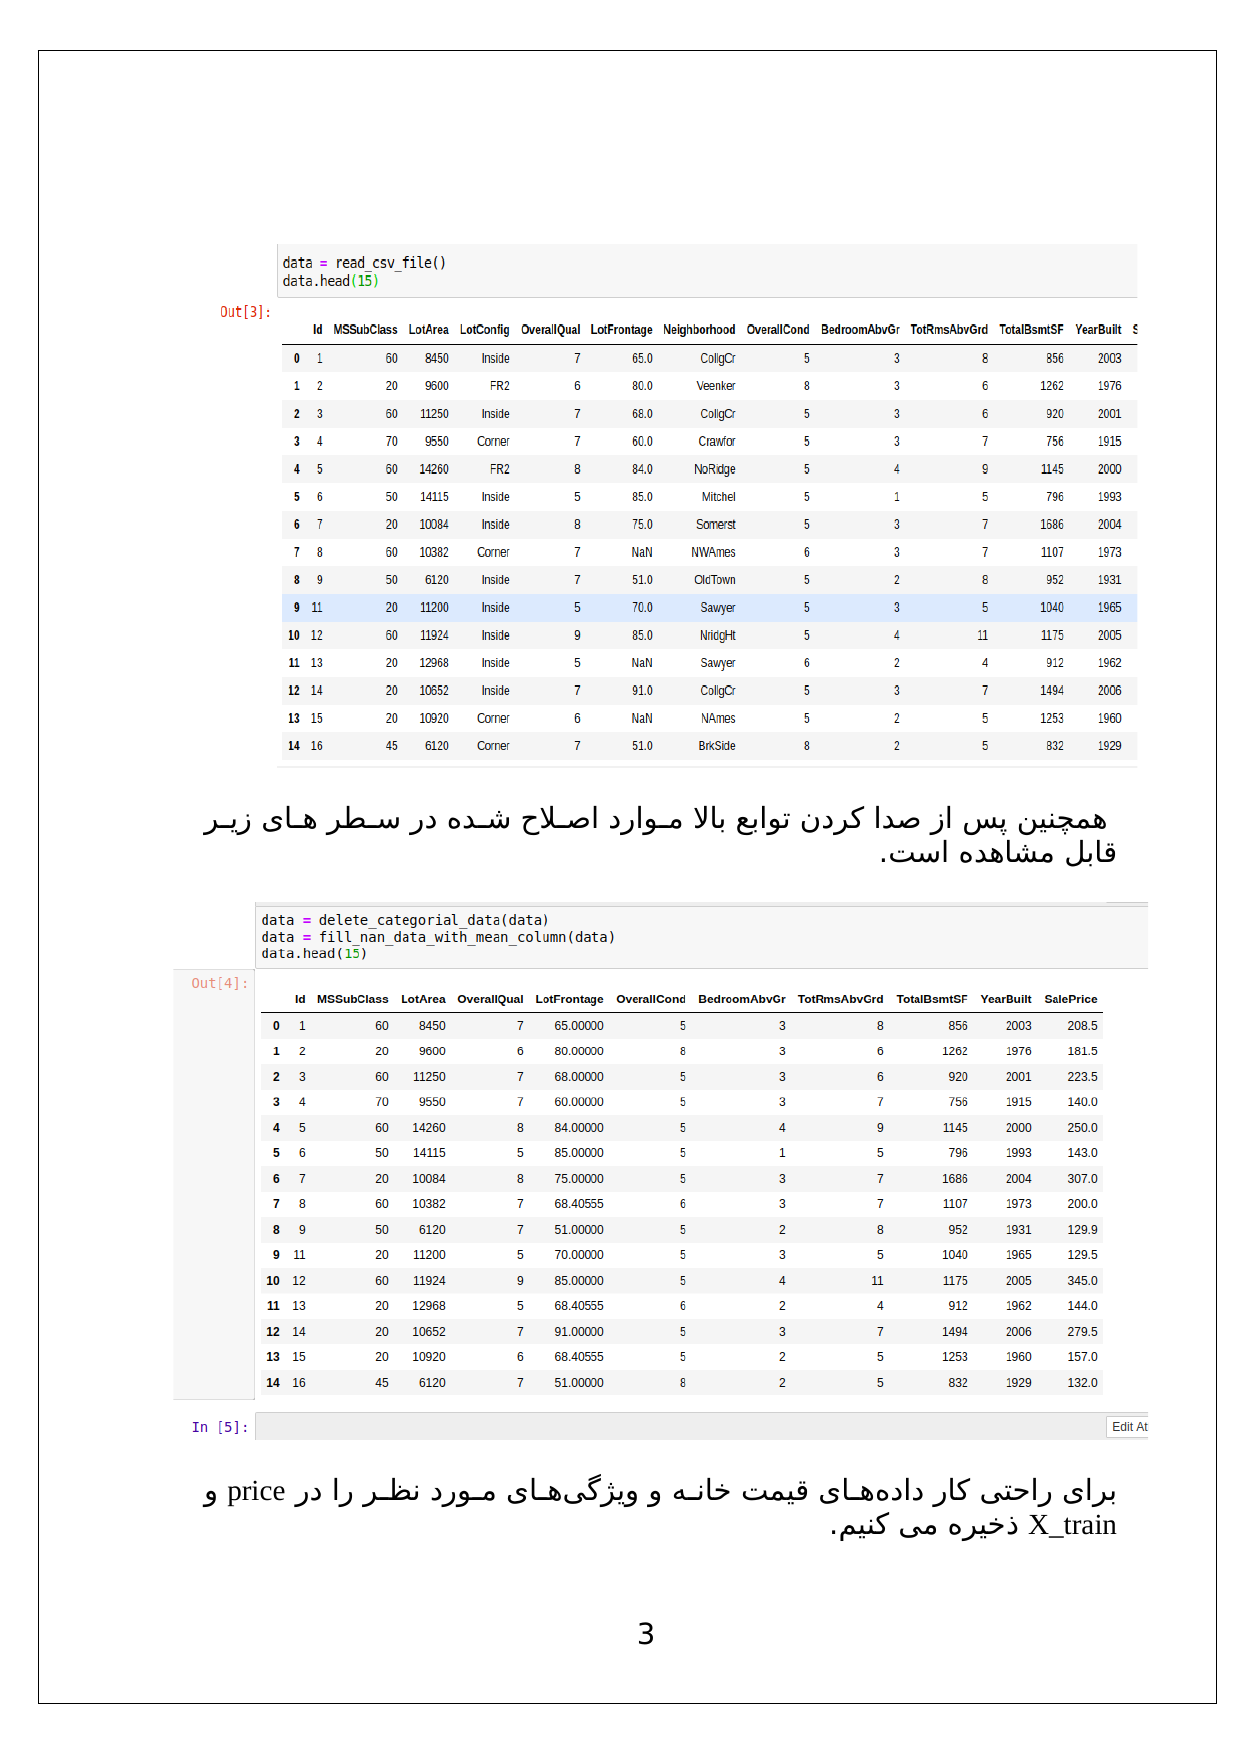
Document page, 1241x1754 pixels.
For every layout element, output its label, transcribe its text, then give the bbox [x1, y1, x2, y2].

text همچنین پس از صدا کردن توابع بالا موارد اصلاح شده در سطر های زیر قابل مشاهده است. [204, 801, 1117, 869]
picture [184, 244, 1138, 768]
text برای راحتی کار داده‌های قیمت خانه و ویژگی‌های مورد نظر را در price و X_train ذخیره می کنیم. [204, 1473, 1117, 1541]
picture [173, 902, 1149, 1440]
